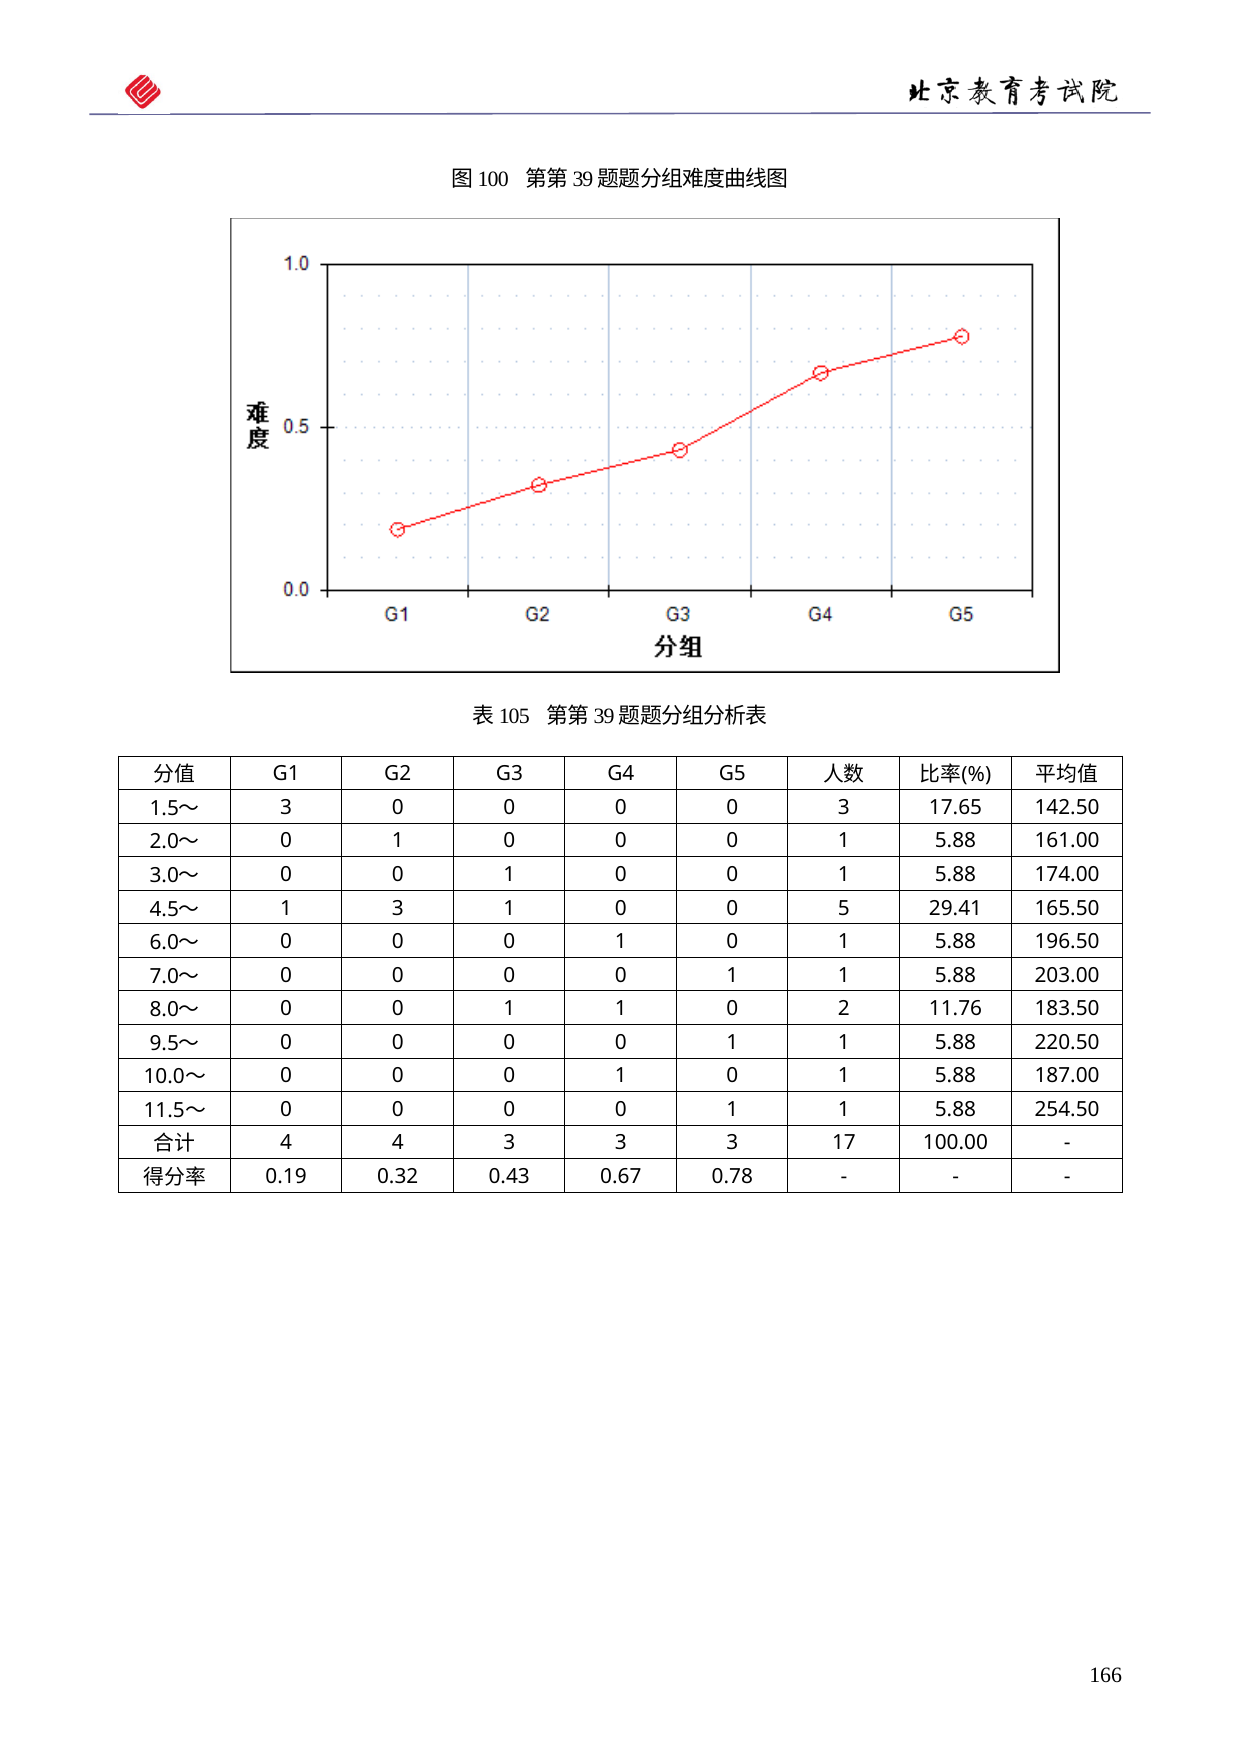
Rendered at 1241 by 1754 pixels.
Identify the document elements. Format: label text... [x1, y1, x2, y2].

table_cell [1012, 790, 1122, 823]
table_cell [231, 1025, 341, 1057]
text 表 105 第第39题题分组分析表 [118, 698, 1122, 731]
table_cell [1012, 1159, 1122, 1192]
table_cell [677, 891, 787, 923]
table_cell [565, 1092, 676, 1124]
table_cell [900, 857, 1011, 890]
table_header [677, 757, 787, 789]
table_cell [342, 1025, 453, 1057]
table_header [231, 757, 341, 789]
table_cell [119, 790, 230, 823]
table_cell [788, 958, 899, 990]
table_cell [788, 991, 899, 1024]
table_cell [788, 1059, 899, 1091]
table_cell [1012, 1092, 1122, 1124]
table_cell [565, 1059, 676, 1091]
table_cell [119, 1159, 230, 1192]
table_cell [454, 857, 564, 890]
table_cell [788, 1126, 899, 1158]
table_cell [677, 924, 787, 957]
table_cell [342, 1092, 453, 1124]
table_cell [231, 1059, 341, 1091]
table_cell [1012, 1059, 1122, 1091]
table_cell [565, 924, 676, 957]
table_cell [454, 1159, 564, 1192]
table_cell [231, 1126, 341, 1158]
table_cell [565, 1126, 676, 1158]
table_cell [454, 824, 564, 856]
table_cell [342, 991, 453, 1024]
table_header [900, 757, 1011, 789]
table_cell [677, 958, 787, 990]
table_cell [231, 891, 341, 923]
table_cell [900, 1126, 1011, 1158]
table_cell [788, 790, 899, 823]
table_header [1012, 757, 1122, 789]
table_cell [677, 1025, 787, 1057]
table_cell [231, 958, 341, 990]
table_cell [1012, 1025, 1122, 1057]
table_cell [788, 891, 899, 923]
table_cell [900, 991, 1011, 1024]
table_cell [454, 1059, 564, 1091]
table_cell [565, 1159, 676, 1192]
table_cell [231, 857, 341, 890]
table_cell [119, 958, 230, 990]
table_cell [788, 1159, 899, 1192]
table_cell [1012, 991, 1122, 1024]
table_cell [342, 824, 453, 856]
text 图 100 第第39题题分组难度曲线图 [118, 161, 1122, 193]
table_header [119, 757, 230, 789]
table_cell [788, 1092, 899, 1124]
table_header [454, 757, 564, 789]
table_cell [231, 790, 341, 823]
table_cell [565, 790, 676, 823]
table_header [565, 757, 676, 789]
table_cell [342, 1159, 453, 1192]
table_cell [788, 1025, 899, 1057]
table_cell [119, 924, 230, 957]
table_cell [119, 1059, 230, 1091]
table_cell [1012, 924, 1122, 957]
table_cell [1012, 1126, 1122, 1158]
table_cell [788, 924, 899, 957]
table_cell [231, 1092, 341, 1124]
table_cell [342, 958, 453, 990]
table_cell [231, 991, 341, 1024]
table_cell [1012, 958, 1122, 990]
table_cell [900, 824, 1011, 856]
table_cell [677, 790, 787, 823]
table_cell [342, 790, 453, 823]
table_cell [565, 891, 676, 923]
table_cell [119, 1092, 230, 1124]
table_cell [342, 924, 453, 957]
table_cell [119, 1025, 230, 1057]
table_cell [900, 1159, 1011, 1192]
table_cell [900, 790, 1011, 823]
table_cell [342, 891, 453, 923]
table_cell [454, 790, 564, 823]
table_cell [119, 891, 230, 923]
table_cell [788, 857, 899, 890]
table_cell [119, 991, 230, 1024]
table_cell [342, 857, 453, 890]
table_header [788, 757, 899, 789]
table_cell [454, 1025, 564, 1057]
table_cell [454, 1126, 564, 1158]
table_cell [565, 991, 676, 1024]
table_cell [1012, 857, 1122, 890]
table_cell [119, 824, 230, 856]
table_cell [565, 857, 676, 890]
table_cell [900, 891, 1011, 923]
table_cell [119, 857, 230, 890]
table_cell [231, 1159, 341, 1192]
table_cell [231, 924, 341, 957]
picture [909, 71, 1123, 108]
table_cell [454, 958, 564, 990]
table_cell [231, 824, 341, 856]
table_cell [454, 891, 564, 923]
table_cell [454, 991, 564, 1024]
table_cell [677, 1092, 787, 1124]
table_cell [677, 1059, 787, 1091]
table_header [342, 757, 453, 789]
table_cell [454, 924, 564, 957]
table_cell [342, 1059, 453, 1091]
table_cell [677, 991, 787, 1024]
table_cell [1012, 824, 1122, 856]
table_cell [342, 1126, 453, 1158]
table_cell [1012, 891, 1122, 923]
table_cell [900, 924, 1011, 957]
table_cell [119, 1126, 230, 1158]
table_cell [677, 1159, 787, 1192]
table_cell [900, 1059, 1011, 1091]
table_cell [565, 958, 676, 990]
picture [230, 218, 1060, 673]
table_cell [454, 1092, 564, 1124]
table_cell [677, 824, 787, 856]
picture [118, 71, 170, 114]
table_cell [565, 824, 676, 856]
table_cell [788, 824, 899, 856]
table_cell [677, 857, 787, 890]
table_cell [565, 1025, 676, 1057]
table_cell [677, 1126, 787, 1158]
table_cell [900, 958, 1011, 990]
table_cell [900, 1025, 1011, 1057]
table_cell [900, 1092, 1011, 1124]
